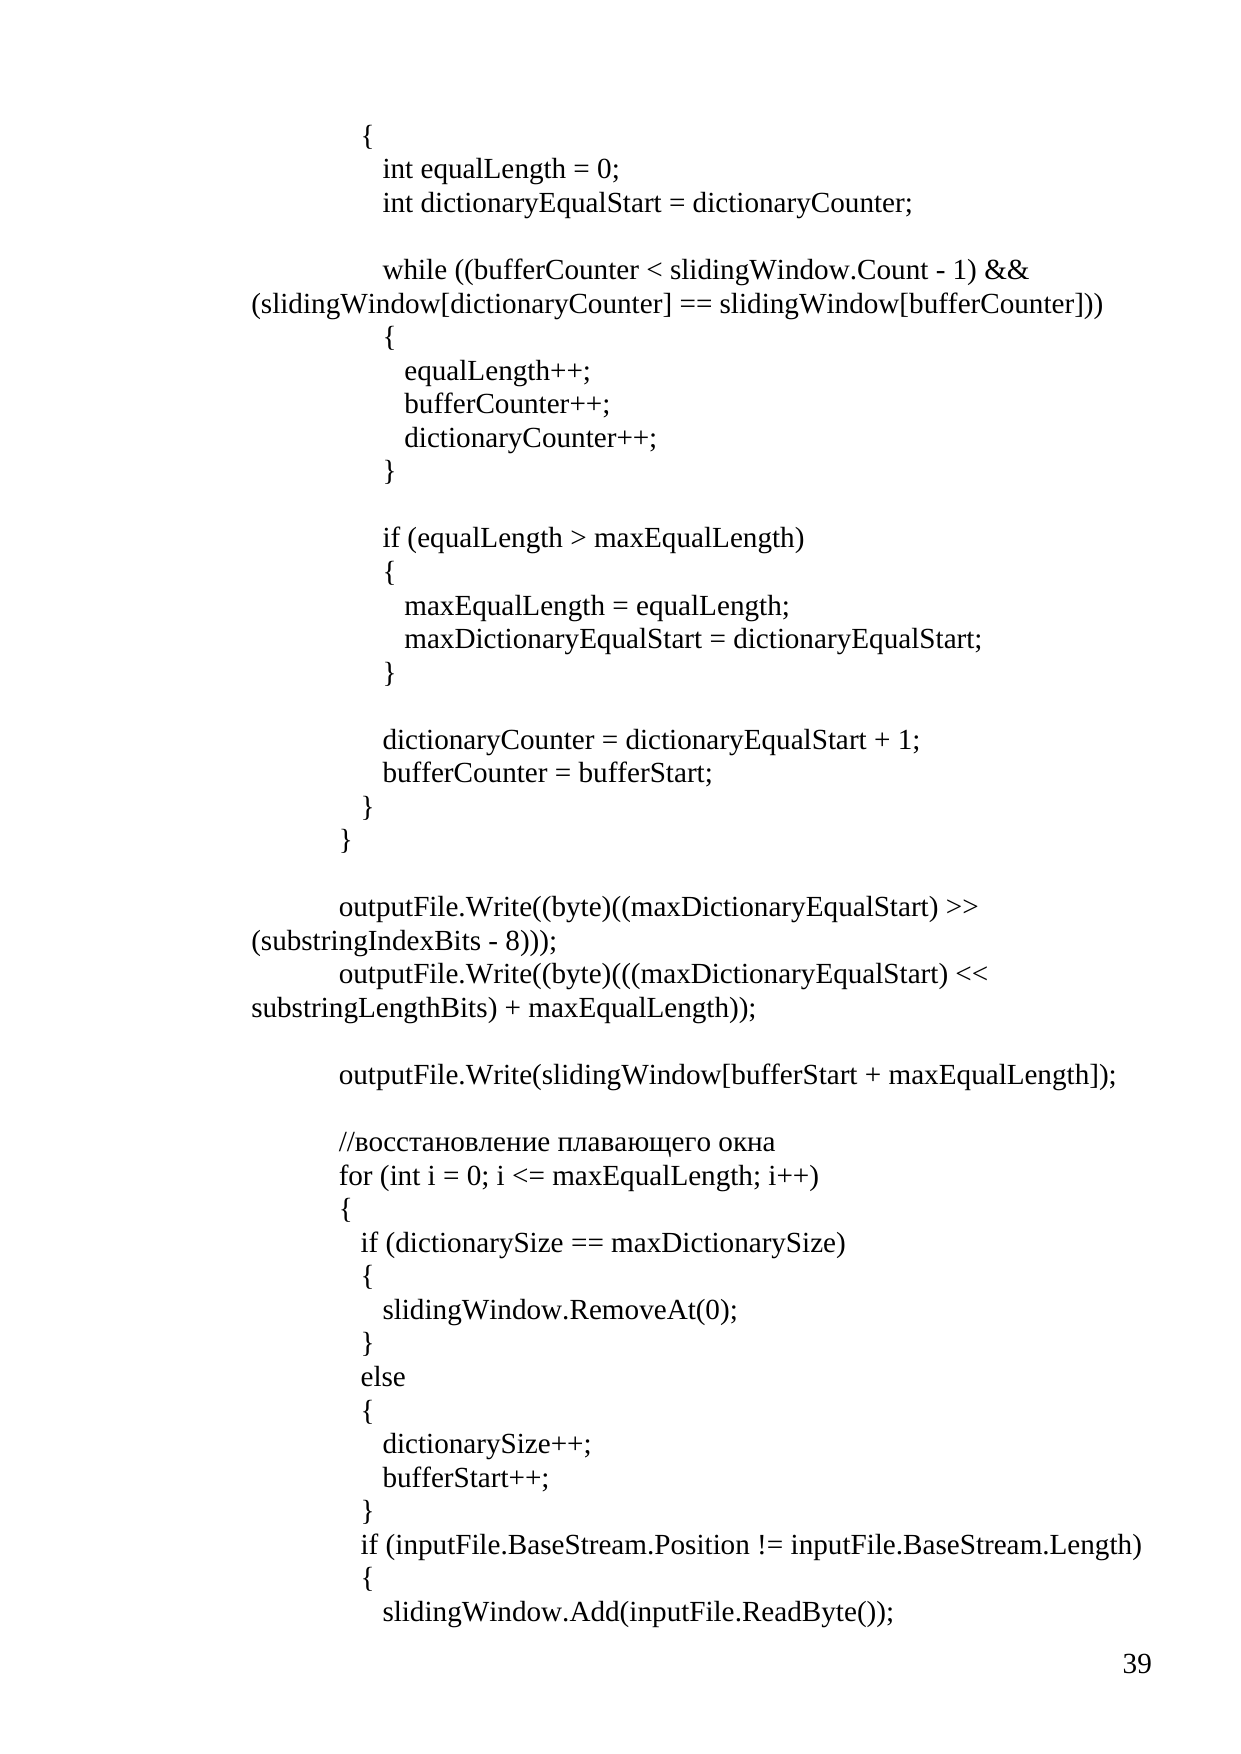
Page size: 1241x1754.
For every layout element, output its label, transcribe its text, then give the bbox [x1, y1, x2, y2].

text { [251, 1258, 1152, 1292]
text outputFile.Write(slidingWindow[bufferStart + maxEqualLength]); [251, 1057, 1152, 1091]
text bufferCounter = bufferStart; [251, 755, 1152, 789]
text outputFile.Write((byte)(((maxDictionaryEqualStart) << substringLengthBits) + maxEqualLength)); [251, 957, 1152, 1024]
text } [251, 789, 1152, 822]
text maxDictionaryEqualStart = dictionaryEqualStart; [251, 621, 1152, 655]
text int equalLength = 0; [251, 152, 1152, 185]
text int dictionaryEqualStart = dictionaryCounter; [251, 185, 1152, 219]
text slidingWindow.Add(inputFile.ReadByte()); [251, 1594, 1152, 1627]
text { [251, 1393, 1152, 1426]
text } [251, 822, 1152, 856]
text { [251, 554, 1152, 588]
text { [251, 1560, 1152, 1594]
text { [251, 118, 1152, 152]
text for (int i = 0; i <= maxEqualLength; i++) [251, 1158, 1152, 1191]
text slidingWindow.RemoveAt(0); [251, 1292, 1152, 1326]
text //восстановление плавающего окна [251, 1124, 1152, 1158]
text else [251, 1359, 1152, 1393]
text { [251, 319, 1152, 353]
text bufferCounter++; [251, 386, 1152, 420]
text bufferStart++; [251, 1460, 1152, 1493]
text dictionarySize++; [251, 1426, 1152, 1460]
text } [251, 453, 1152, 487]
text if (equalLength > maxEqualLength) [251, 521, 1152, 554]
text outputFile.Write((byte)((maxDictionaryEqualStart) >> (substringIndexBits - 8))); [251, 889, 1152, 957]
text equalLength++; [251, 353, 1152, 386]
text { [251, 1191, 1152, 1225]
text maxEqualLength = equalLength; [251, 588, 1152, 621]
text } [251, 1326, 1152, 1359]
text if (inputFile.BaseStream.Position != inputFile.BaseStream.Length) [251, 1527, 1152, 1560]
text } [251, 1493, 1152, 1527]
text } [251, 655, 1152, 688]
text if (dictionarySize == maxDictionarySize) [251, 1225, 1152, 1258]
text dictionaryCounter = dictionaryEqualStart + 1; [251, 722, 1152, 755]
text dictionaryCounter++; [251, 420, 1152, 453]
text while ((bufferCounter < slidingWindow.Count - 1) && (slidingWindow[dictionaryCounter] == slidingWindow[bufferCounter])) [251, 252, 1152, 319]
